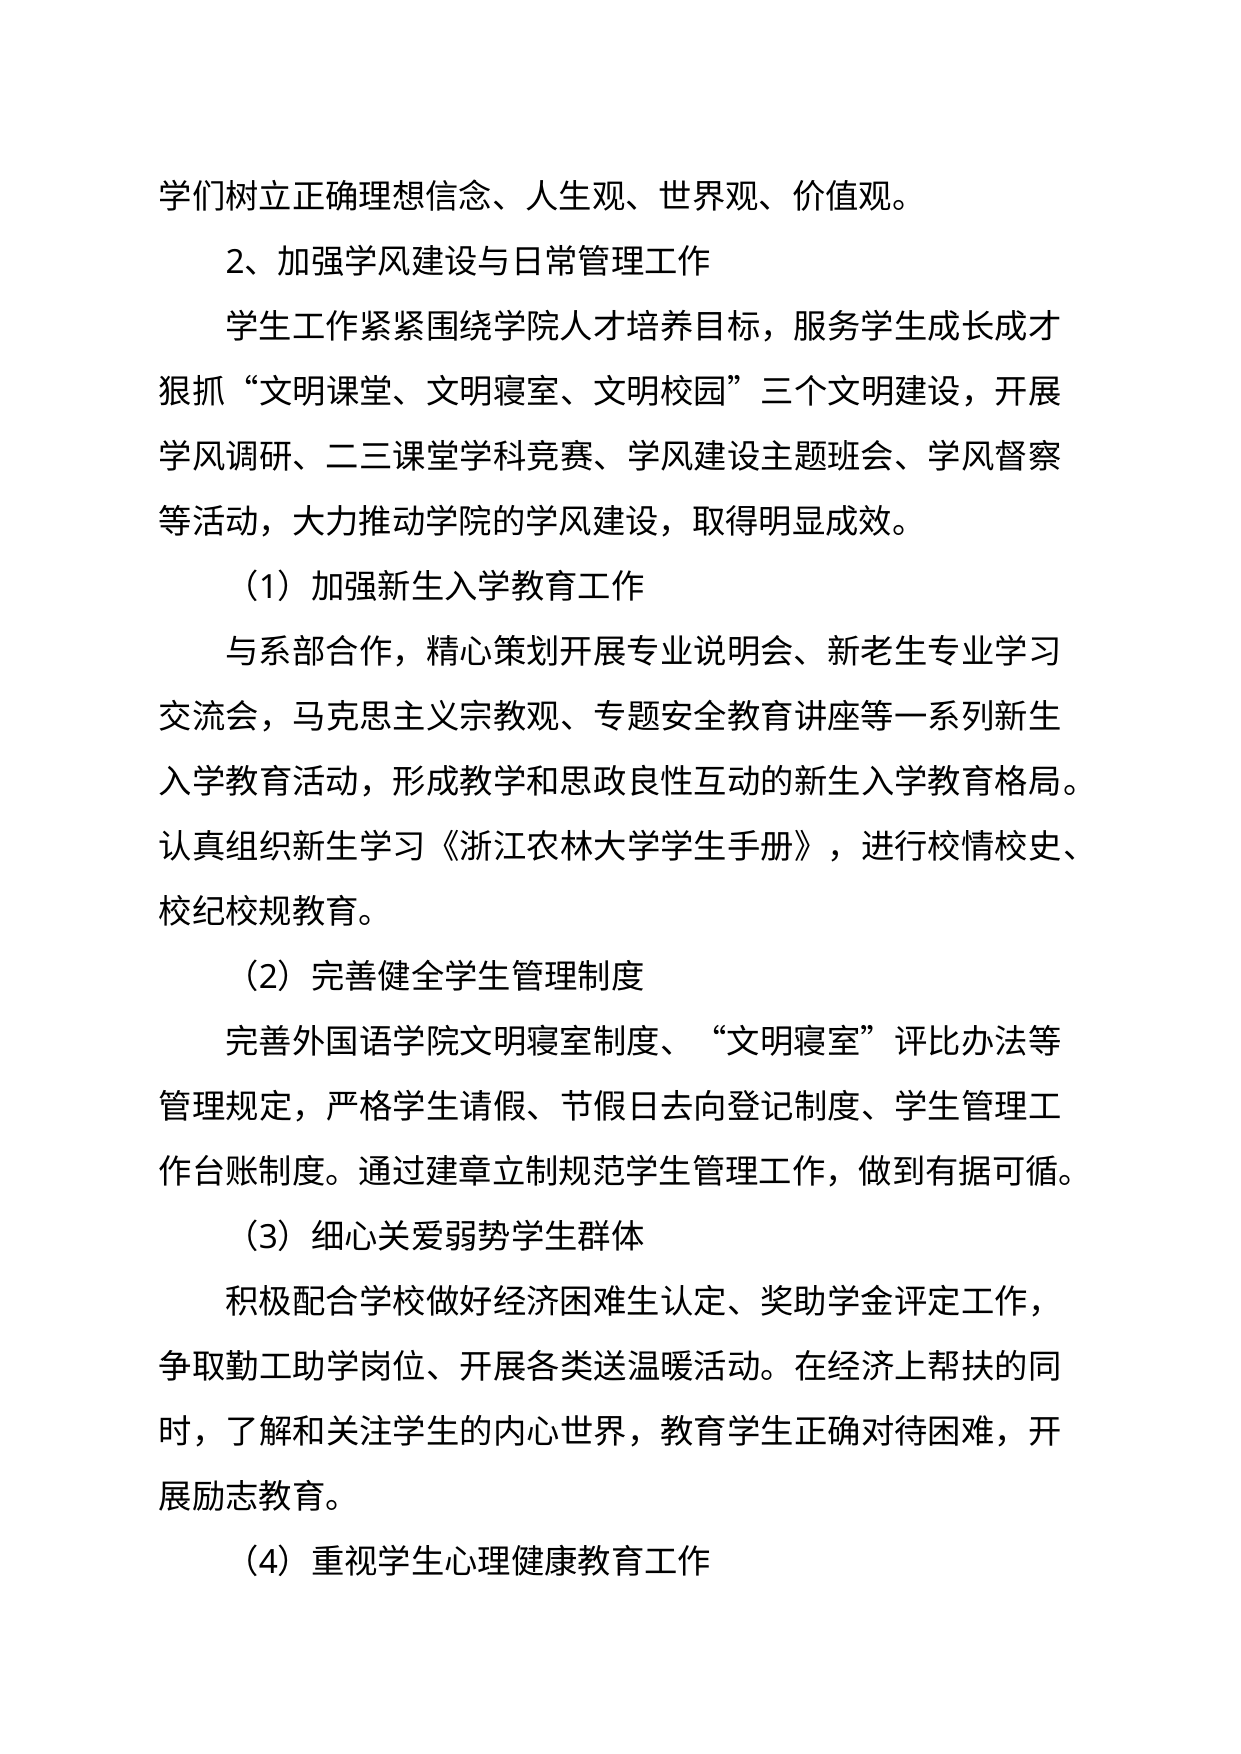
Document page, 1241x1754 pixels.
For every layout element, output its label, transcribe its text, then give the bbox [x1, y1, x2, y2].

text （2）完善健全学生管理制度 [159, 942, 1063, 1007]
text 完善外国语学院文明寝室制度、“文明寝室”评比办法等管理规定，严格学生请假、节假日去向登记制度、学生管理工作台账制度。通过建章立制规范学生管理工作，做到有据可循。 [159, 1007, 1063, 1202]
text 积极配合学校做好经济困难生认定、奖助学金评定工作，争取勤工助学岗位、开展各类送温暖活动。在经济上帮扶的同时，了解和关注学生的内心世界，教育学生正确对待困难，开展励志教育。 [159, 1267, 1063, 1527]
text 学生工作紧紧围绕学院人才培养目标，服务学生成长成才，狠抓“文明课堂、文明寝室、文明校园”三个文明建设，开展学风调研、二三课堂学科竞赛、学风建设主题班会、学风督察等活动，大力推动学院的学风建设，取得明显成效。 [159, 292, 1063, 552]
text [159, 162, 1063, 227]
text （3）细心关爱弱势学生群体 [159, 1202, 1063, 1267]
text （4）重视学生心理健康教育工作 [159, 1527, 1063, 1592]
text 与系部合作，精心策划开展专业说明会、新老生专业学习交流会，马克思主义宗教观、专题安全教育讲座等一系列新生入学教育活动，形成教学和思政良性互动的新生入学教育格局。认真组织新生学习《浙江农林大学学生手册》，进行校情校史、校纪校规教育。 [159, 617, 1063, 942]
text （1）加强新生入学教育工作 [159, 552, 1063, 617]
text 2、加强学风建设与日常管理工作 [159, 227, 1063, 292]
